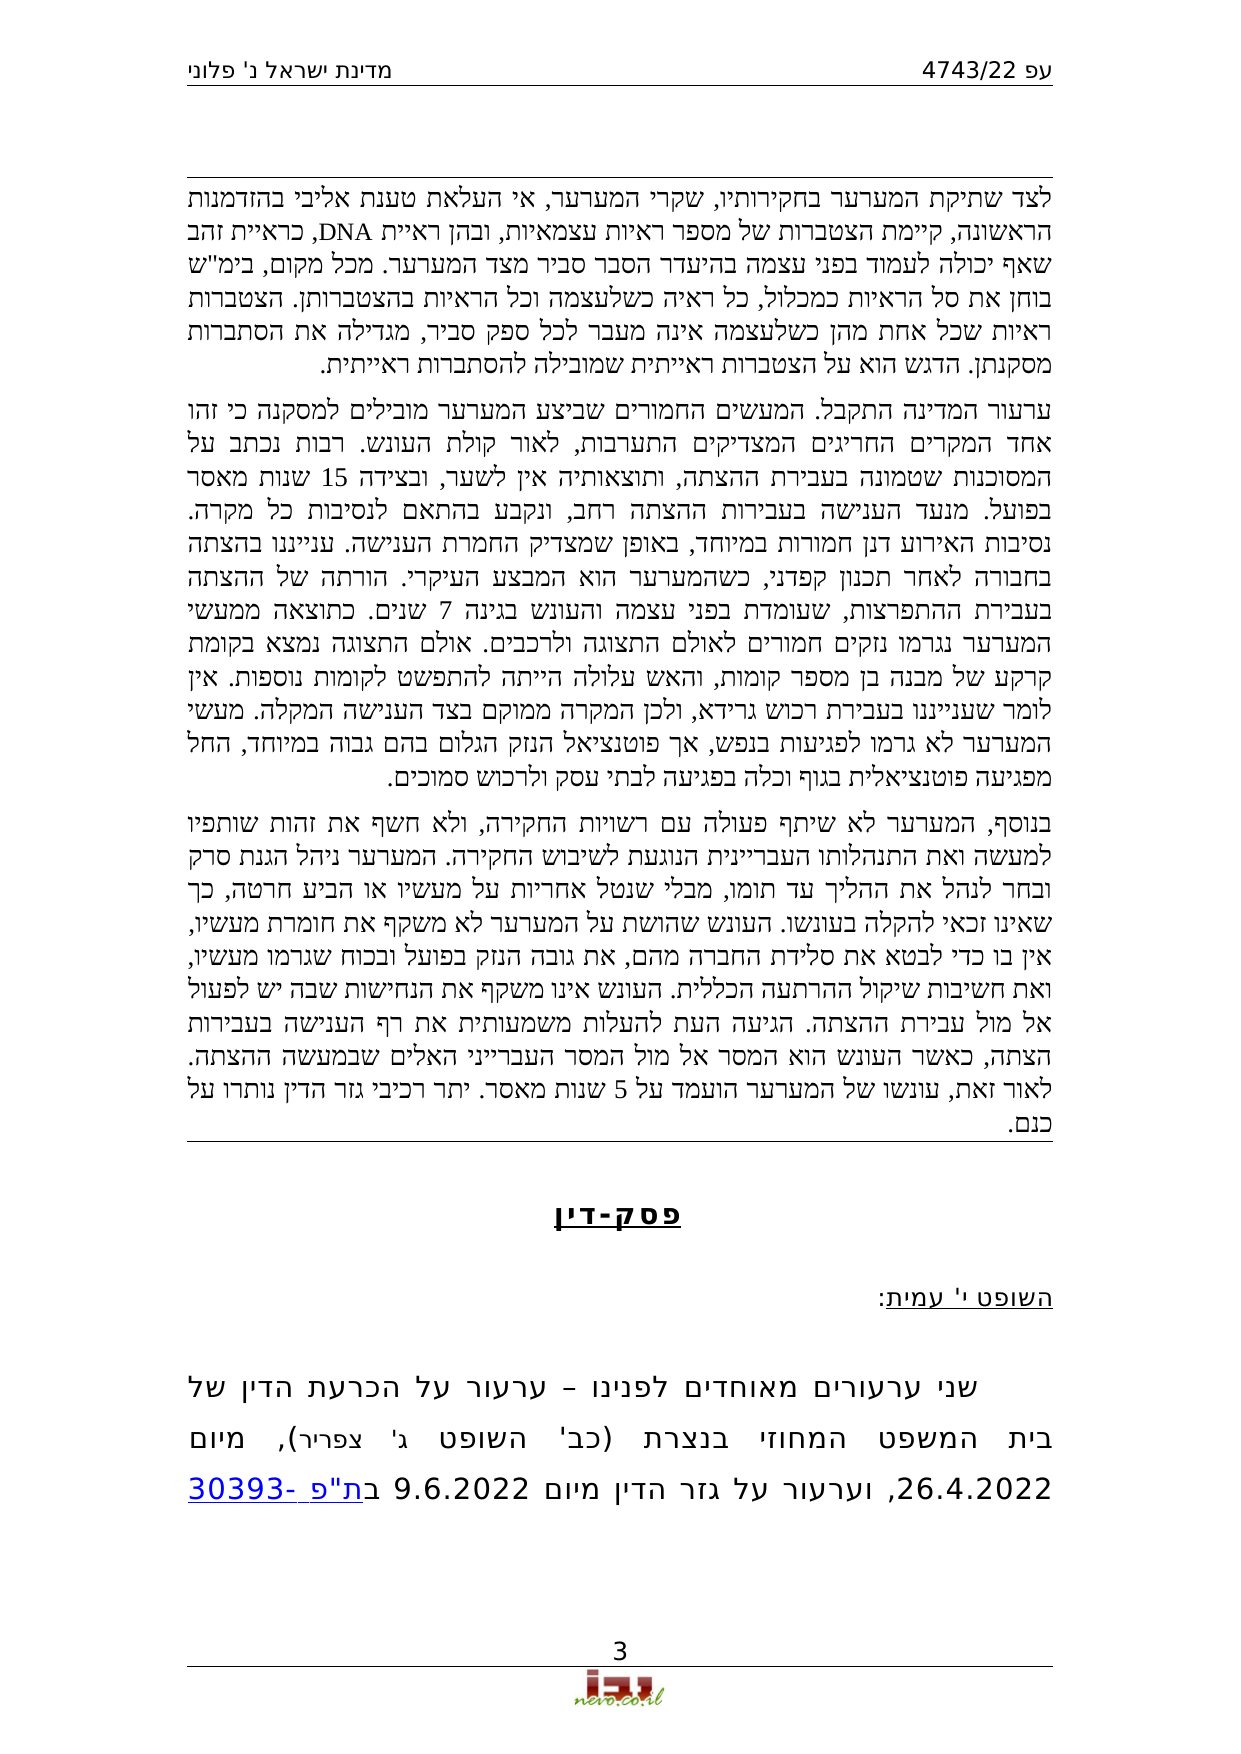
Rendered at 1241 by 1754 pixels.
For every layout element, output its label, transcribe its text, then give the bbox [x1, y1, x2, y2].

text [187, 178, 1053, 380]
text ערעור המדינה התקבל. המעשים החמורים שביצע המערער מובילים למסקנה כי זהו אחד המקרים החריגים המצדיקים התערבות, לאור קולת העונש. רבות נכתב על המסוכנות שטמונה בעבירת ההצתה, ותוצאותיה אין לשער, ובצידה 15 שנות מאסר בפועל. מנעד הענישה בעבירות ההצתה רחב, ונקבע בהתאם לנסיבות כל מקרה. נסיבות האירוע דנן חמורות במיוחד, באופן שמצדיק החמרת הענישה. ענייננו בהצתה בחבורה לאחר תכנון קפדני, כשהמערער הוא המבצע העיקרי. הורתה של ההצתה בעבירת ההתפרצות, שעומדת בפני עצמה והעונש בגינה 7 שנים. כתוצאה ממעשי המערער נגרמו נזקים חמורים לאולם התצוגה ולרכבים. אולם התצוגה נמצא בקומת קרקע של מבנה בן מספר קומות, והאש עלולה הייתה להתפשט לקומות נוספות. אין לומר שענייננו בעבירת רכוש גרידא, ולכן המקרה ממוקם בצד הענישה המקלה. מעשי המערער לא גרמו לפגיעות בנפש, אך פוטנציאל הנזק הגלום בהם גבוה במיוחד, החל מפגיעה פוטנציאלית בגוף וכלה בפגיעה לבתי עסק ולרכוש סמוכים. [187, 390, 1053, 793]
text השופט י' עמית: [187, 1283, 1053, 1312]
picture [574, 1669, 666, 1707]
text בנוסף, המערער לא שיתף פעולה עם רשויות החקירה, ולא חשף את זהות שותפיו למעשה ואת התנהלותו העבריינית הנוגעת לשיבוש החקירה. המערער ניהל הגנת סרק ובחר לנהל את ההליך עד תומו, מבלי שנטל אחריות על מעשיו או הביע חרטה, כך שאינו זכאי להקלה בעונשו. העונש שהושת על המערער לא משקף את חומרת מעשיו, אין בו כדי לבטא את סלידת החברה מהם, את גובה הנזק בפועל ובכוח שגרמו מעשיו, ואת חשיבות שיקול ההרתעה הכללית. העונש אינו משקף את הנחישות שבה יש לפעול אל מול עבירת ההצתה. הגיעה העת להעלות משמעותית את רף הענישה בעבירות הצתה, כאשר העונש הוא המסר אל מול המסר העברייני האלים שבמעשה ההצתה. לאור זאת, עונשו של המערער הועמד על 5 שנות מאסר. יתר רכיבי גזר הדין נותרו על כנם. [187, 802, 1053, 1141]
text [187, 1370, 1053, 1507]
table_header פסק-דין [182, 1198, 1053, 1243]
